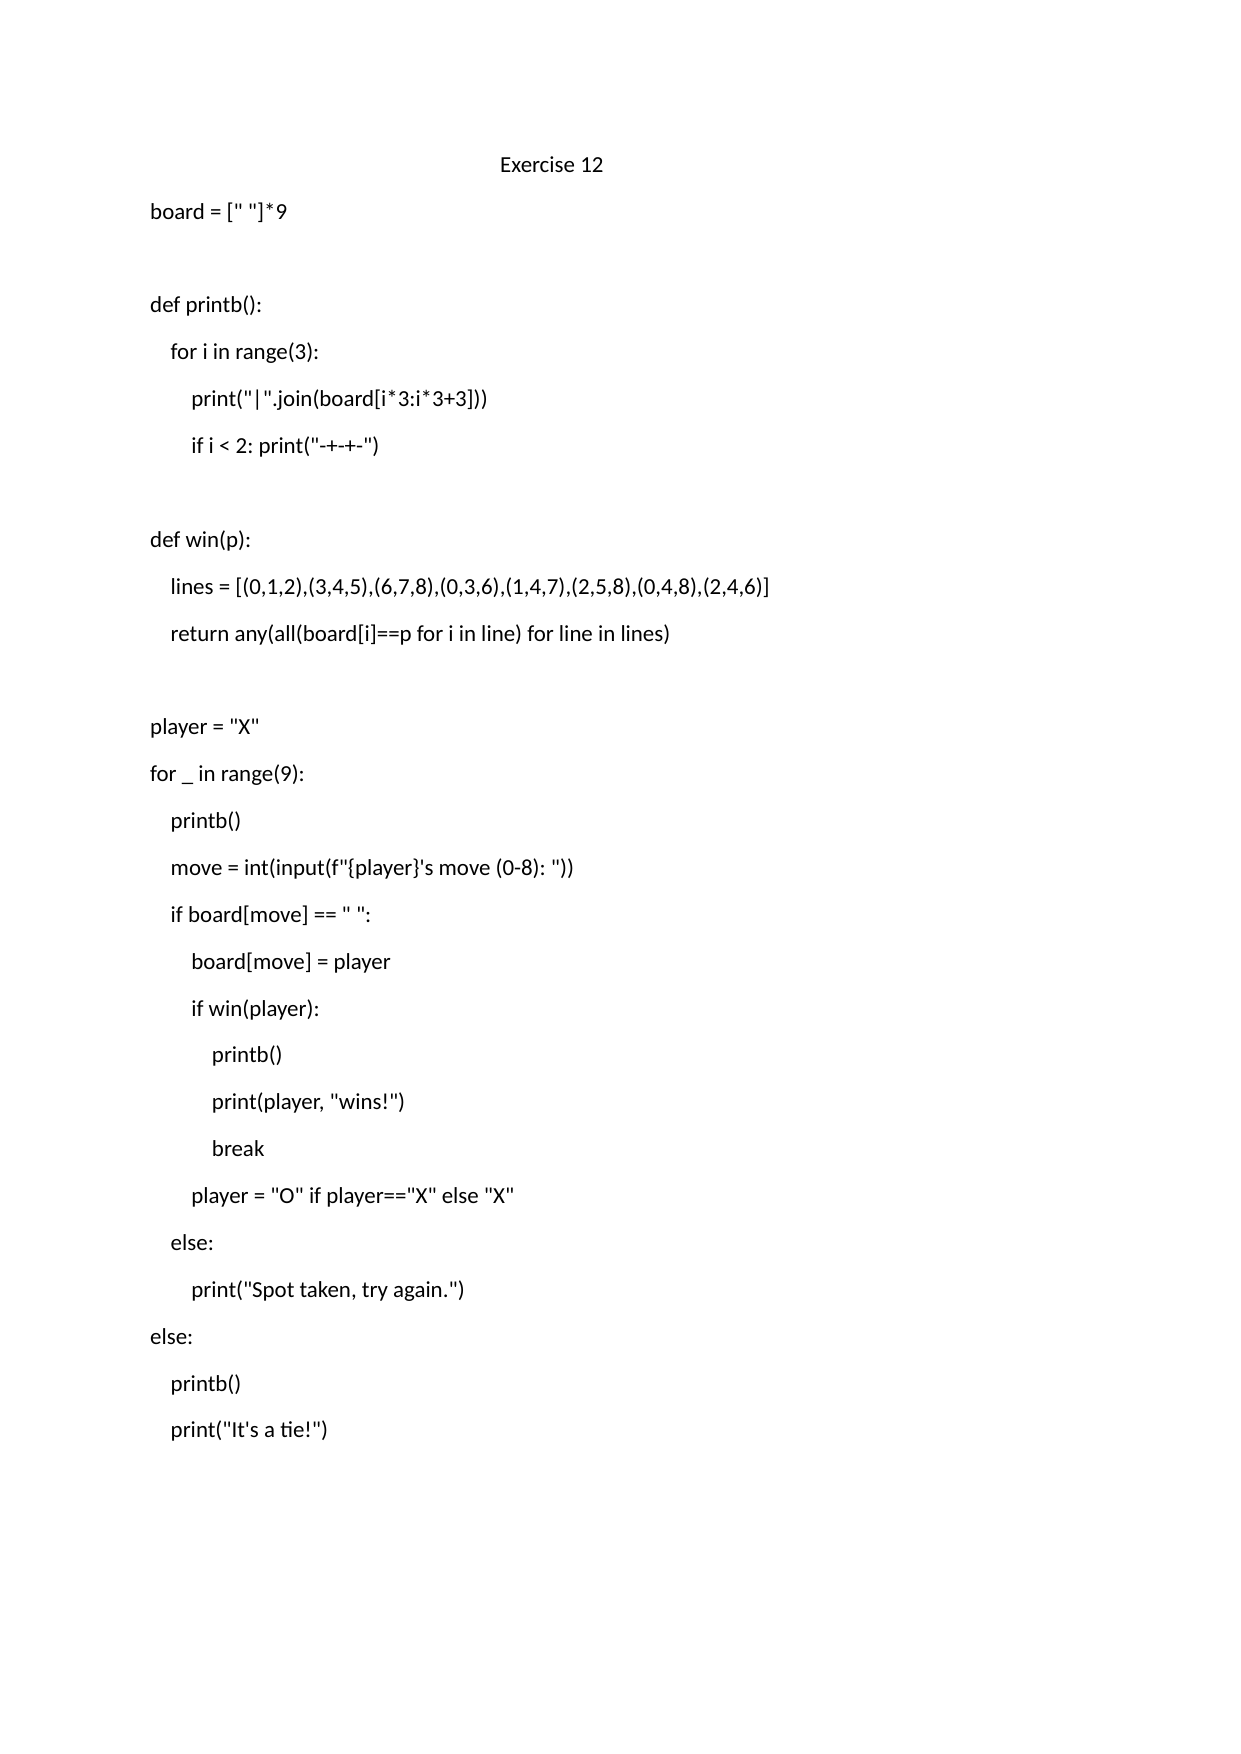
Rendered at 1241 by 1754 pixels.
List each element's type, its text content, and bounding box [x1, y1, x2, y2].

text else: [150, 1228, 1090, 1256]
text move = int(input(f"{player}'s move (0-8): ")) [150, 853, 1090, 881]
text lines = [(0,1,2),(3,4,5),(6,7,8),(0,3,6),(1,4,7),(2,5,8),(0,4,8),(2,4,6)] [150, 572, 1090, 600]
text printb() [150, 806, 1090, 834]
text board = [" "]*9 [150, 197, 1090, 225]
text Exercise 12 [150, 150, 1090, 178]
text player = "O" if player=="X" else "X" [150, 1181, 1090, 1209]
text return any(all(board[i]==p for i in line) for line in lines) [150, 619, 1090, 647]
text def printb(): [150, 291, 1090, 319]
text print("|".join(board[i*3:i*3+3])) [150, 384, 1090, 412]
text print("It's a tie!") [150, 1416, 1090, 1444]
text if i < 2: print("-+-+-") [150, 431, 1090, 459]
text printb() [150, 1041, 1090, 1069]
text board[move] = player [150, 947, 1090, 975]
text print("Spot taken, try again.") [150, 1275, 1090, 1303]
text for _ in range(9): [150, 759, 1090, 787]
text printb() [150, 1369, 1090, 1397]
text print(player, "wins!") [150, 1087, 1090, 1116]
text if win(player): [150, 994, 1090, 1022]
text if board[move] == " ": [150, 900, 1090, 928]
text player = "X" [150, 712, 1090, 741]
text def win(p): [150, 525, 1090, 553]
text break [150, 1134, 1090, 1162]
text else: [150, 1322, 1090, 1350]
text for i in range(3): [150, 337, 1090, 366]
